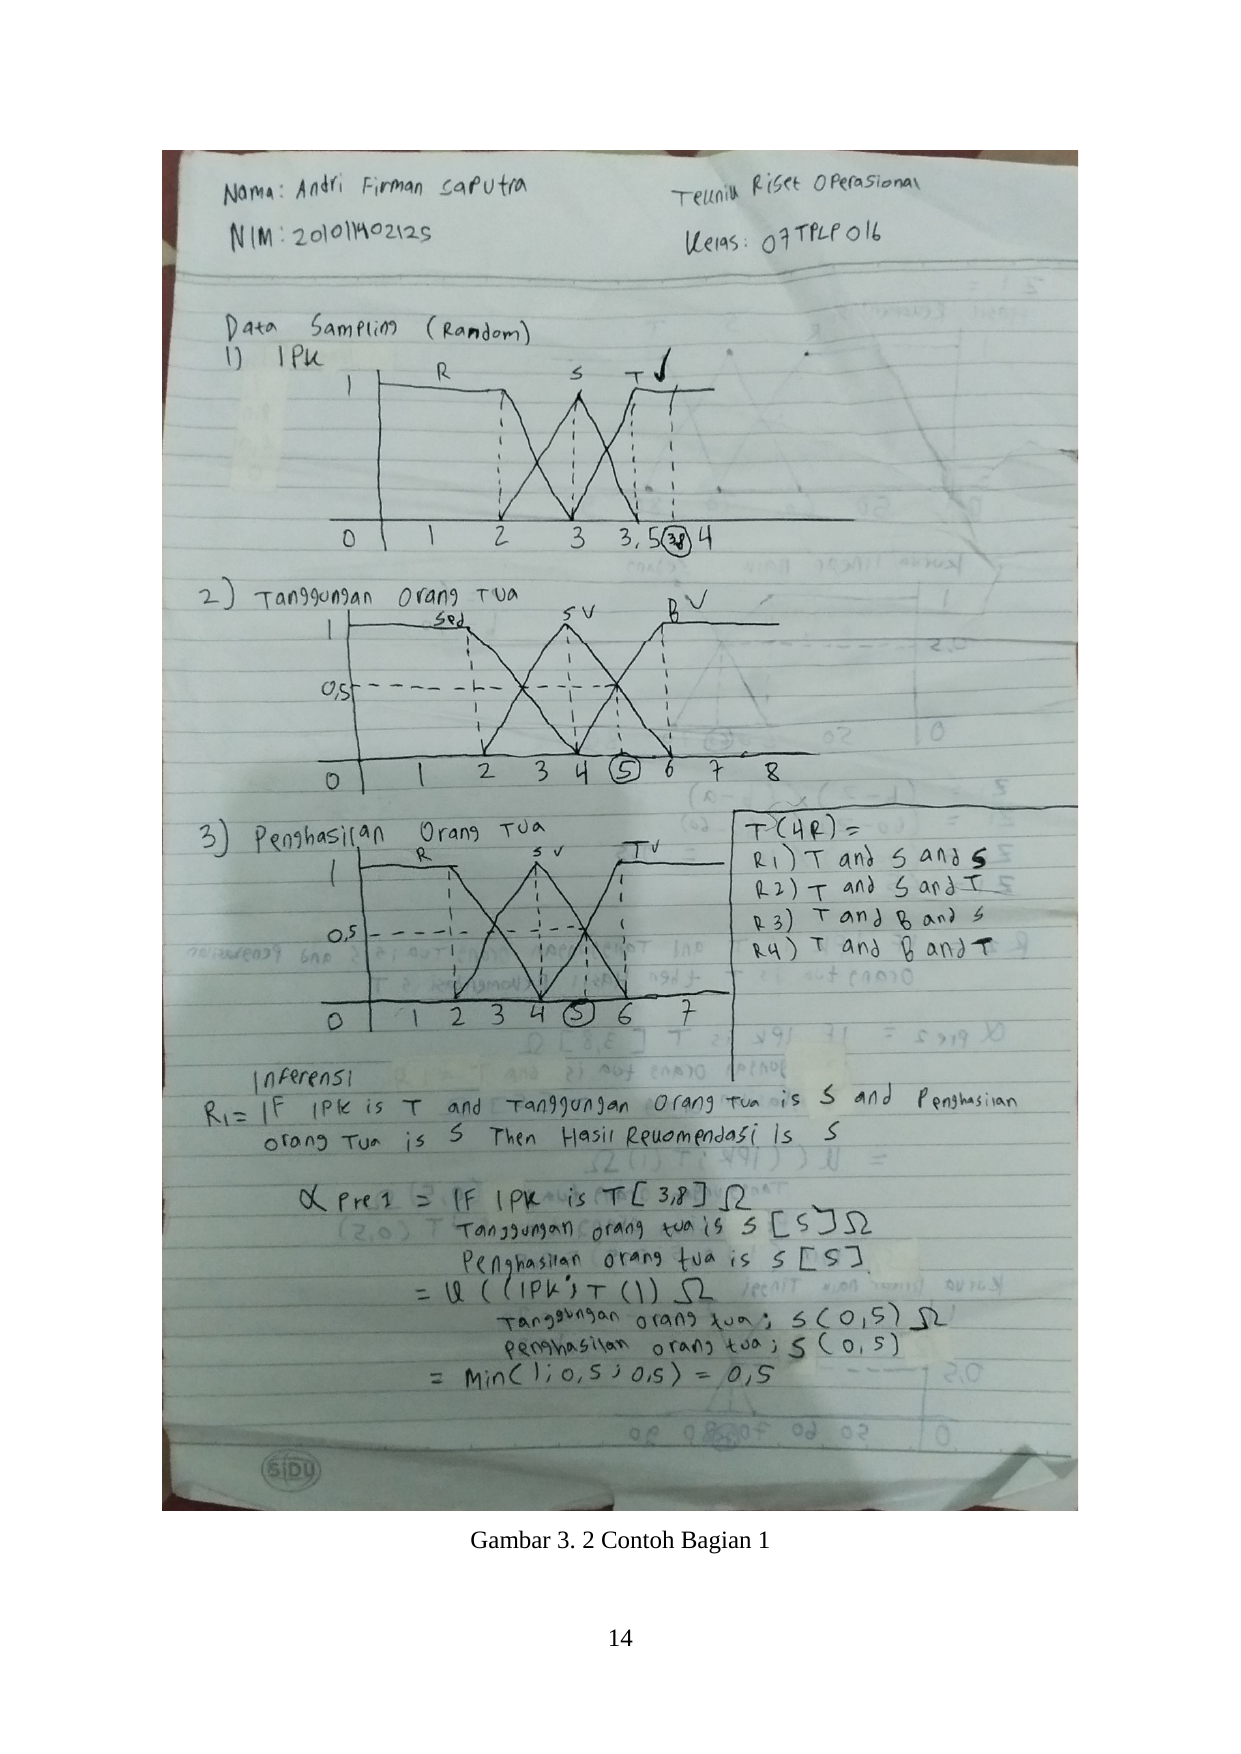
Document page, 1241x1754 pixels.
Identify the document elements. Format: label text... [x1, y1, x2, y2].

picture [162, 150, 1079, 1511]
text Gambar 3. 2 Contoh Bagian 1 [150, 1525, 1090, 1554]
